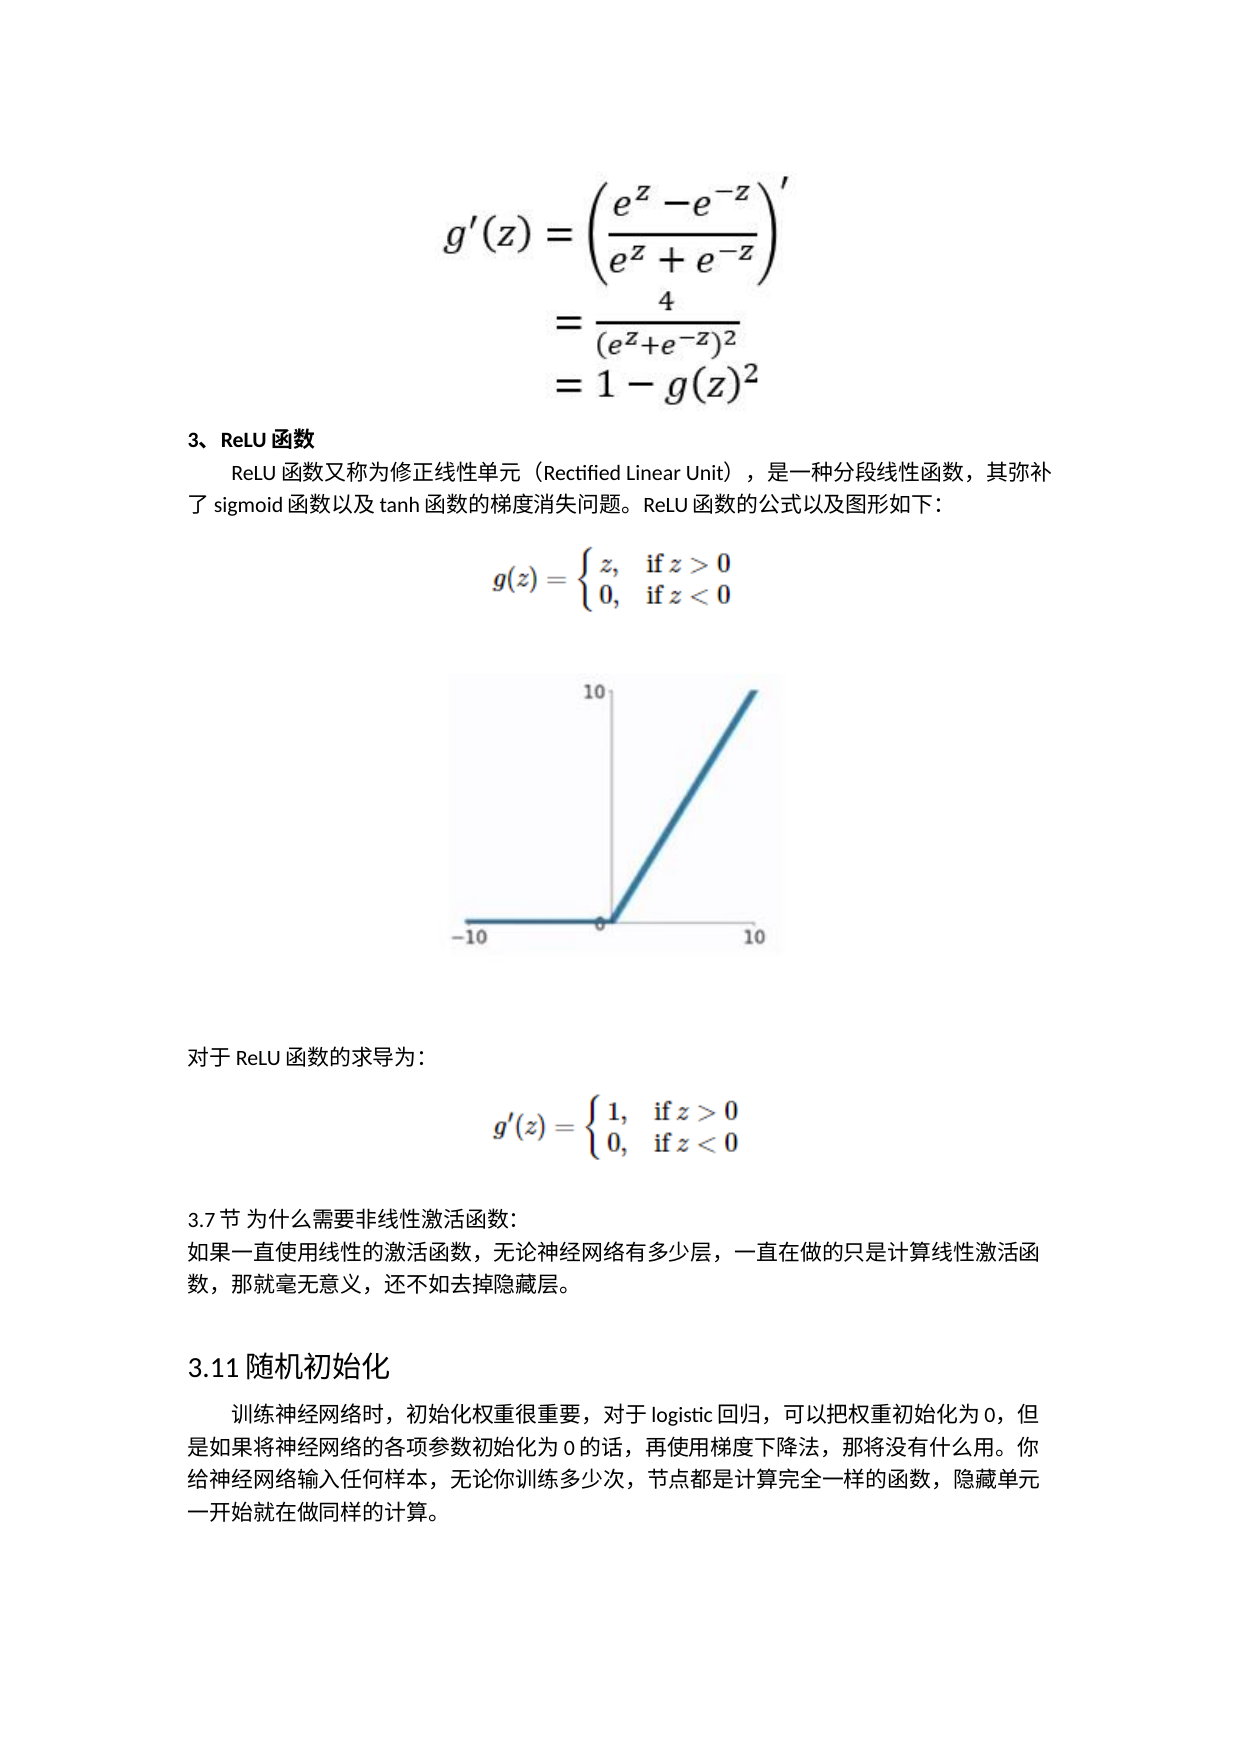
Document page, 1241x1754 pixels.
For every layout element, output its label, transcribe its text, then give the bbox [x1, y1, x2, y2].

text 训练神经网络时，初始化权重很重要，对于logistic回归，可以把权重初始化为0，但是如果将神经网络的各项参数初始化为0的话，再使用梯度下降法，那将没有什么用。你给神经网络输入任何样本，无论你训练多少次，节点都是计算完全一样的函数，隐藏单元一开始就在做同样的计算。 [187, 1397, 1053, 1527]
picture [469, 1072, 771, 1171]
picture [477, 519, 763, 626]
text 3.7节 为什么需要非线性激活函数： [187, 1202, 1053, 1234]
picture [435, 162, 806, 419]
text ReLU函数又称为修正线性单元（Rectified Linear Unit），是一种分段线性函数，其弥补了sigmoid函数以及tanh函数的梯度消失问题。ReLU函数的公式以及图形如下： [187, 454, 1053, 519]
text 对于ReLU函数的求导为： [187, 1039, 1053, 1072]
text 3.11随机初始化 [187, 1332, 1053, 1397]
text 如果一直使用线性的激活函数，无论神经网络有多少层，一直在做的只是计算线性激活函数，那就毫无意义，还不如去掉隐藏层。 [187, 1234, 1053, 1299]
picture [427, 649, 857, 982]
text 3、ReLU函数 [187, 422, 1053, 454]
